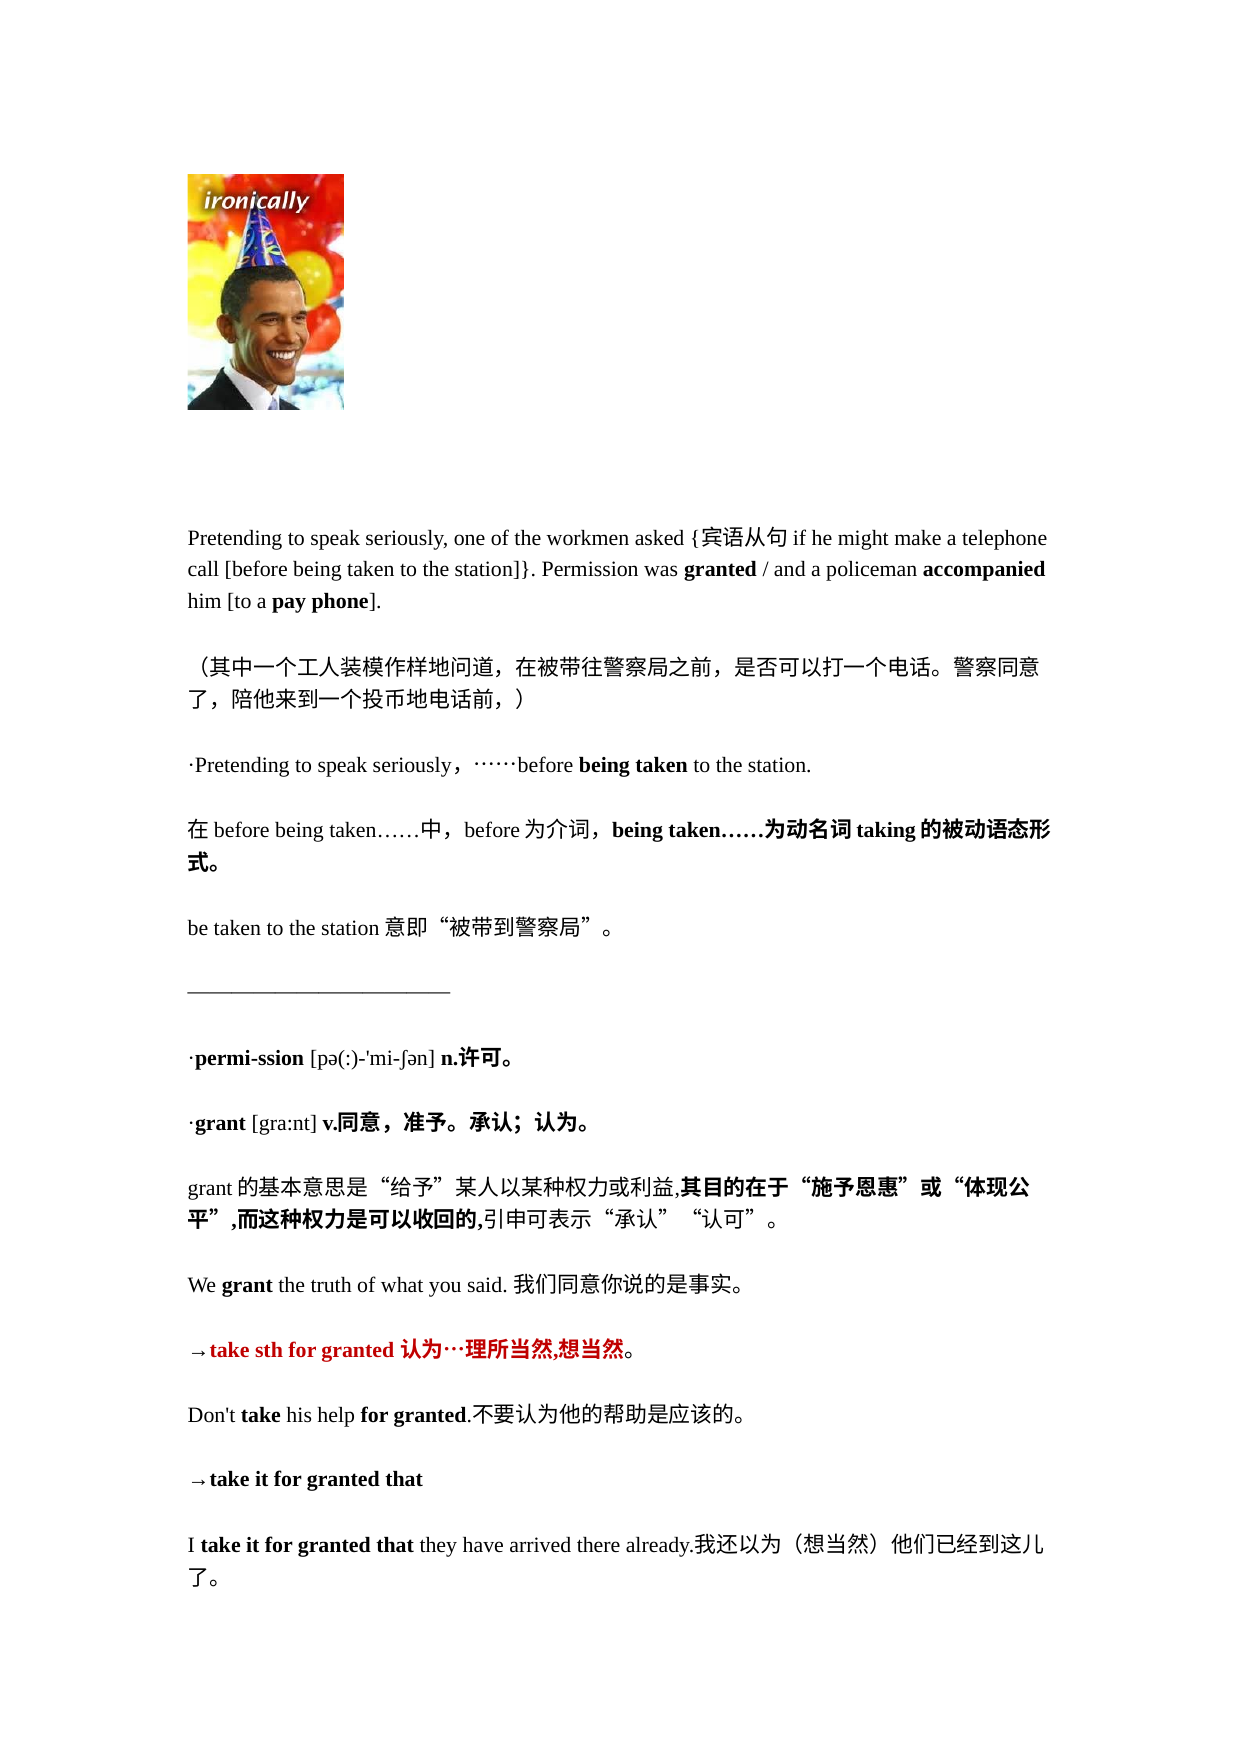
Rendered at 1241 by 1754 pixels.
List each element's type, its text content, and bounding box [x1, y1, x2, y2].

picture [187, 174, 344, 410]
text ·grant [gra:nt] v.同意，准予。承认；认为。 [187, 1104, 1053, 1137]
text grant的基本意思是“给予”某人以某种权力或利益,其目的在于“施予恩惠”或“体现公平”,而这种权力是可以收回的,引申可表示“承认”“认可”。 [187, 1169, 1053, 1234]
text Don't take his help for granted.不要认为他的帮助是应该的。 [187, 1397, 1053, 1429]
text be taken to the station意即“被带到警察局”。 [187, 909, 1053, 942]
text I take it for granted that they have arrived there already.我还以为（想当然）他们已经到这儿了。 [187, 1527, 1053, 1592]
text Pretending to speak seriously, one of the workmen asked {宾语从句if he might make a telephone call [before being taken to the station]}. Permission was granted / and a policeman accompanied him [to a pay phone]. [187, 519, 1053, 617]
text ·Pretending to speak seriously，……before being taken to the station. [187, 747, 1053, 779]
text →take it for granted that [187, 1462, 1053, 1494]
text ———————————— [187, 974, 1053, 1007]
text （其中一个工人装模作样地问道，在被带往警察局之前，是否可以打一个电话。警察同意了，陪他来到一个投币地电话前，） [187, 649, 1053, 714]
text →take sth for granted 认为…理所当然,想当然。 [187, 1332, 1053, 1364]
text We grant the truth of what you said. 我们同意你说的是事实。 [187, 1267, 1053, 1299]
text 在before being taken……中，before为介词，being taken……为动名词taking的被动语态形式。 [187, 812, 1053, 877]
text ·permi-ssion [pә(:)-'mi-ʃәn] n.许可。 [187, 1039, 1053, 1072]
